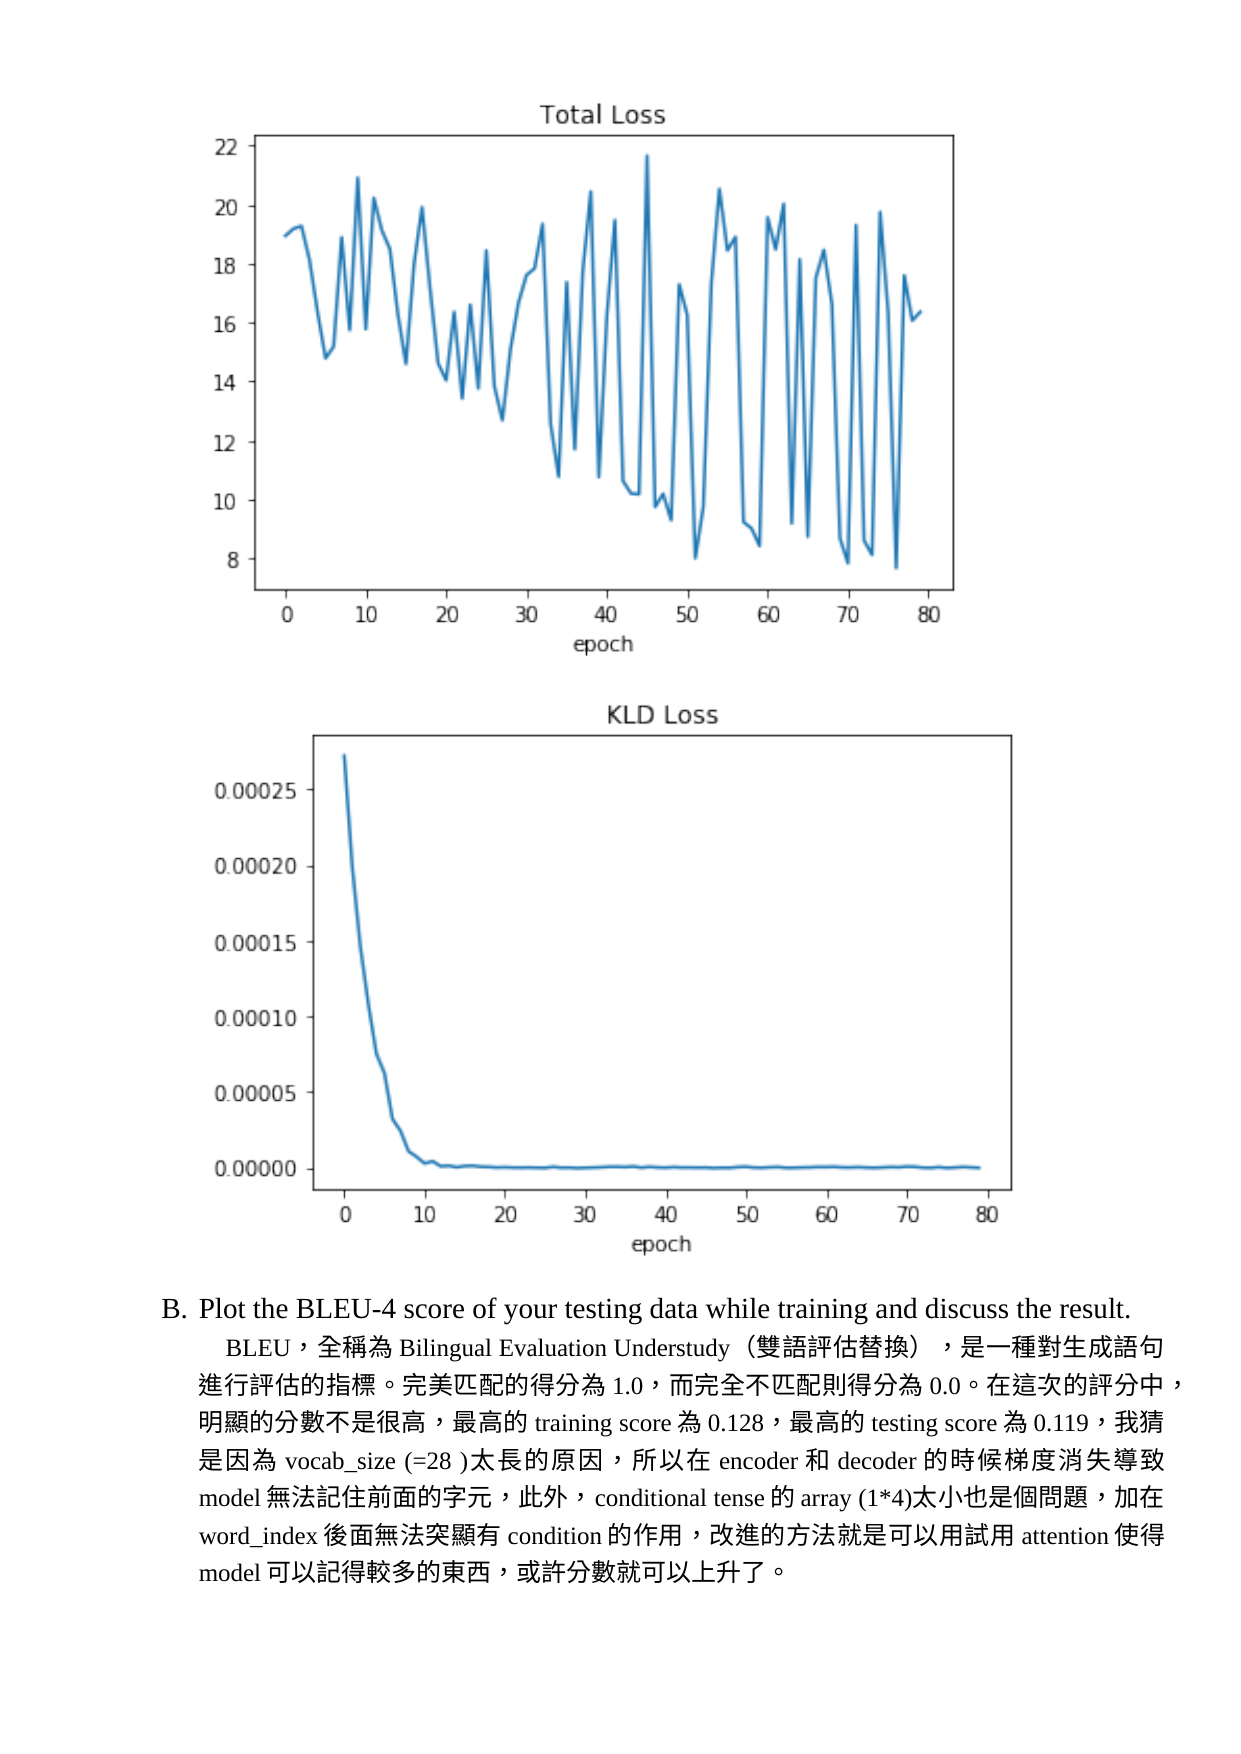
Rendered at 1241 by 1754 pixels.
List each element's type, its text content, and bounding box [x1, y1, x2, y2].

picture [198, 689, 1032, 1269]
picture [198, 89, 974, 669]
list Plot the BLEU-4 score of your testing data while training and discuss the result. BLEU，全稱為Bilingual Evaluation Understudy（雙語評估替換），是一種對生成語句進行評估的指標。完美匹配的得分為1.0，而完全不匹配則得分為0.0。在這次的評分中，明顯的分數不是很高，最高的training score為0.128，最高的testing score為0.119，我猜是因為vocab_size (=28 )太長的原因，所以在encoder和decoder的時候梯度消失導致model無法記住前面的字元，此外，conditional tense的array (1*4)太小也是個問題，加在word_index後面無法突顯有condition的作用，改進的方法就是可以用試用attention使得model可以記得較多的東西，或許分數就可以上升了。 [161, 1289, 1165, 1589]
